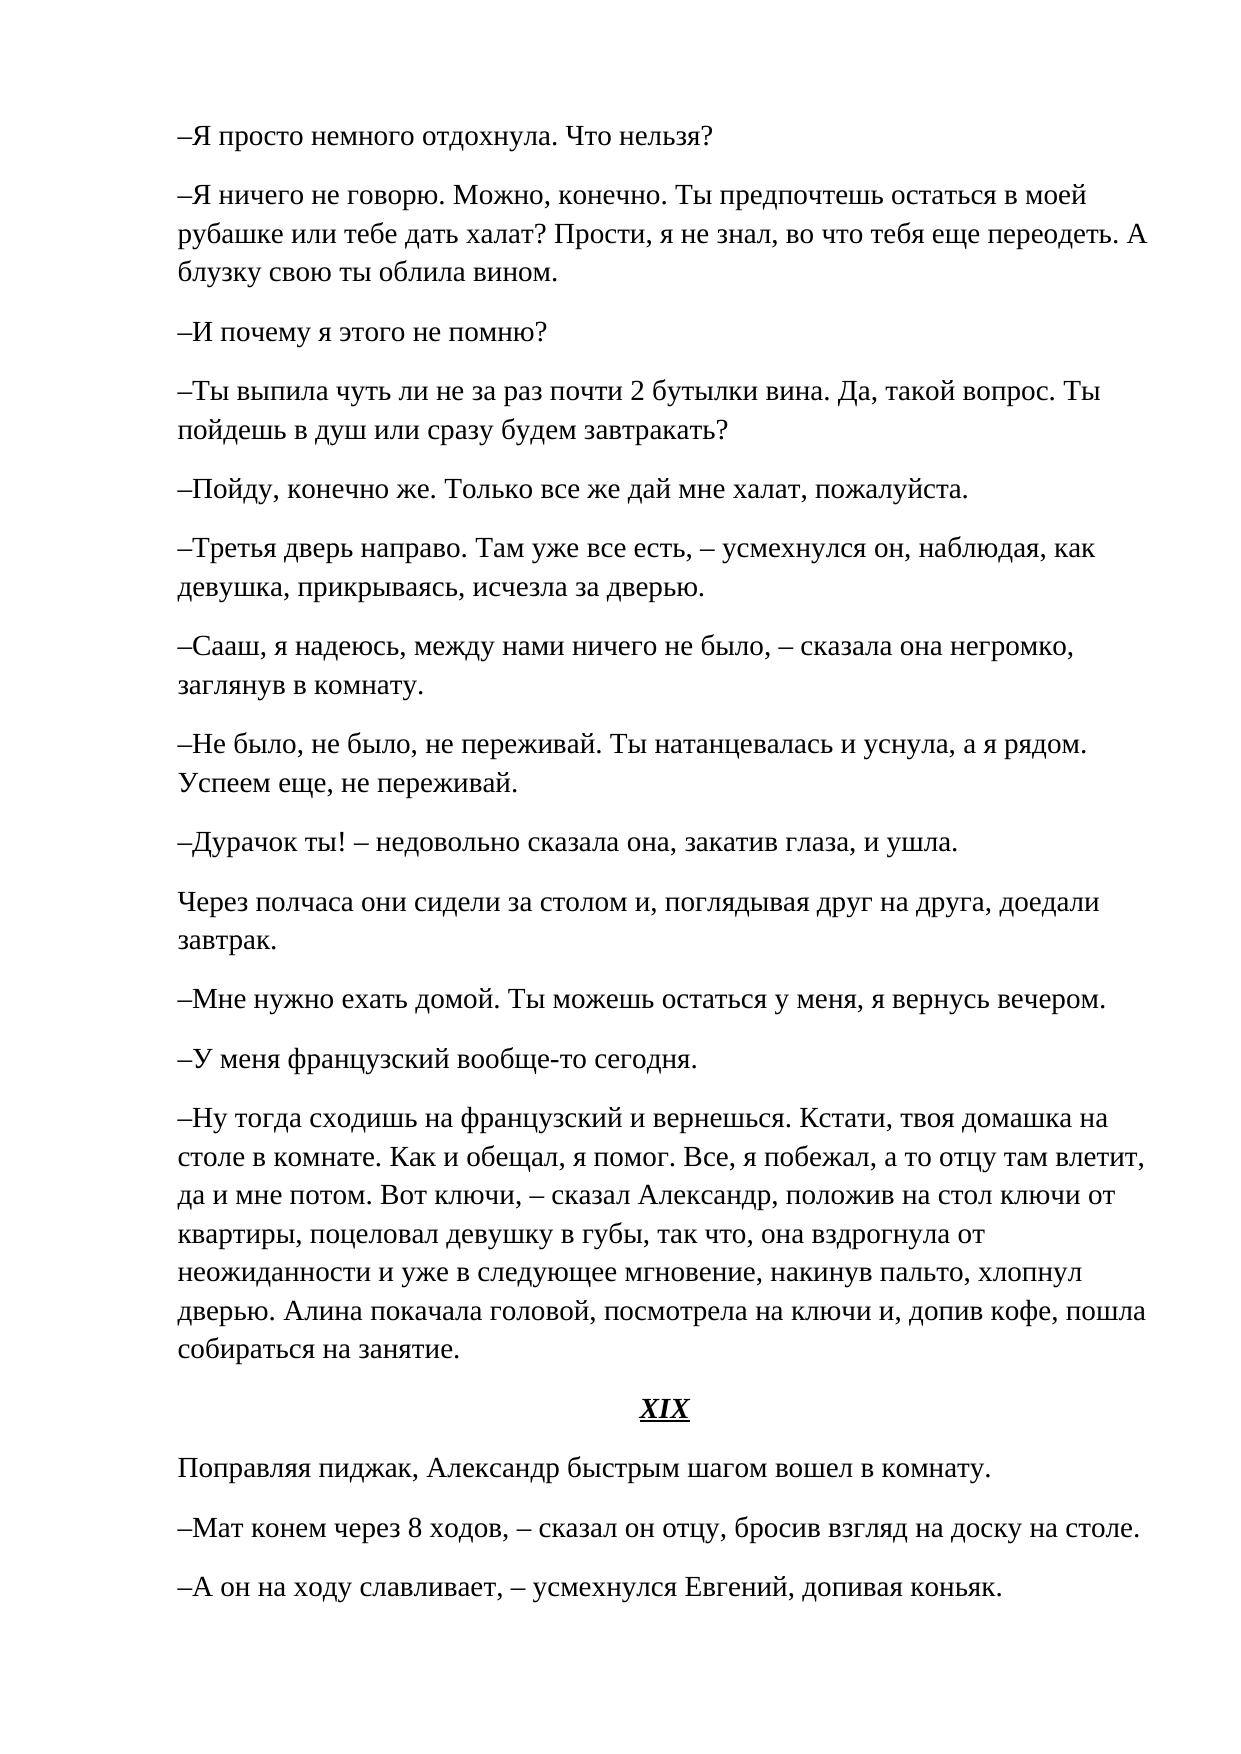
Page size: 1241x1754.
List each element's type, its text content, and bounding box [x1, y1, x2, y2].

text XIX [177, 1391, 1152, 1424]
text Поправляя пиджак, Александр быстрым шагом вошел в комнату. [177, 1450, 1152, 1484]
text –Пойду, конечно же. Только все же дай мне халат, пожалуйста. [177, 471, 1152, 505]
text –Не было, не было, не переживай. Ты натанцевалась и уснула, а я рядом. Успеем еще, не переживай. [177, 726, 1152, 798]
text –Мне нужно ехать домой. Ты можешь остаться у меня, я вернусь вечером. [177, 982, 1152, 1015]
text –Ты выпила чуть ли не за раз почти 2 бутылки вина. Да, такой вопрос. Ты пойдешь в душ или сразу будем завтракать? [177, 373, 1152, 445]
text –Ну тогда сходишь на французский и вернешься. Кстати, твоя домашка на столе в комнате. Как и обещал, я помог. Все, я побежал, а то отцу там влетит, да и мне потом. Вот ключи, – сказал Александр, положив на стол ключи от квартиры, поцеловал девушку в губы, так что, она вздрогнула от неожиданности и уже в следующее мгновение, накинув пальто, хлопнул дверью. Алина покачала головой, посмотрела на ключи и, допив кофе, пошла собираться на занятие. [177, 1100, 1152, 1365]
text –А он на ходу славливает, – усмехнулся Евгений, допивая коньяк. [177, 1569, 1152, 1603]
text –Я ничего не говорю. Можно, конечно. Ты предпочтешь остаться в моей рубашке или тебе дать халат? Прости, я не знал, во что тебя еще переодеть. А блузку свою ты облила вином. [177, 177, 1152, 288]
text –Мат конем через 8 ходов, – сказал он отцу, бросив взгляд на доску на столе. [177, 1510, 1152, 1543]
text –Сааш, я надеюсь, между нами ничего не было, – сказала она негромко, заглянув в комнату. [177, 628, 1152, 701]
text –У меня французский вообще-то сегодня. [177, 1041, 1152, 1074]
text –Дурачок ты! – недовольно сказала она, закатив глаза, и ушла. [177, 824, 1152, 858]
text –Третья дверь направо. Там уже все есть, – усмехнулся он, наблюдая, как девушка, прикрываясь, исчезла за дверью. [177, 531, 1152, 603]
text –Я просто немного отдохнула. Что нельзя? [177, 118, 1152, 152]
text Через полчаса они сидели за столом и, поглядывая друг на друга, доедали завтрак. [177, 884, 1152, 956]
text –И почему я этого не помню? [177, 314, 1152, 347]
